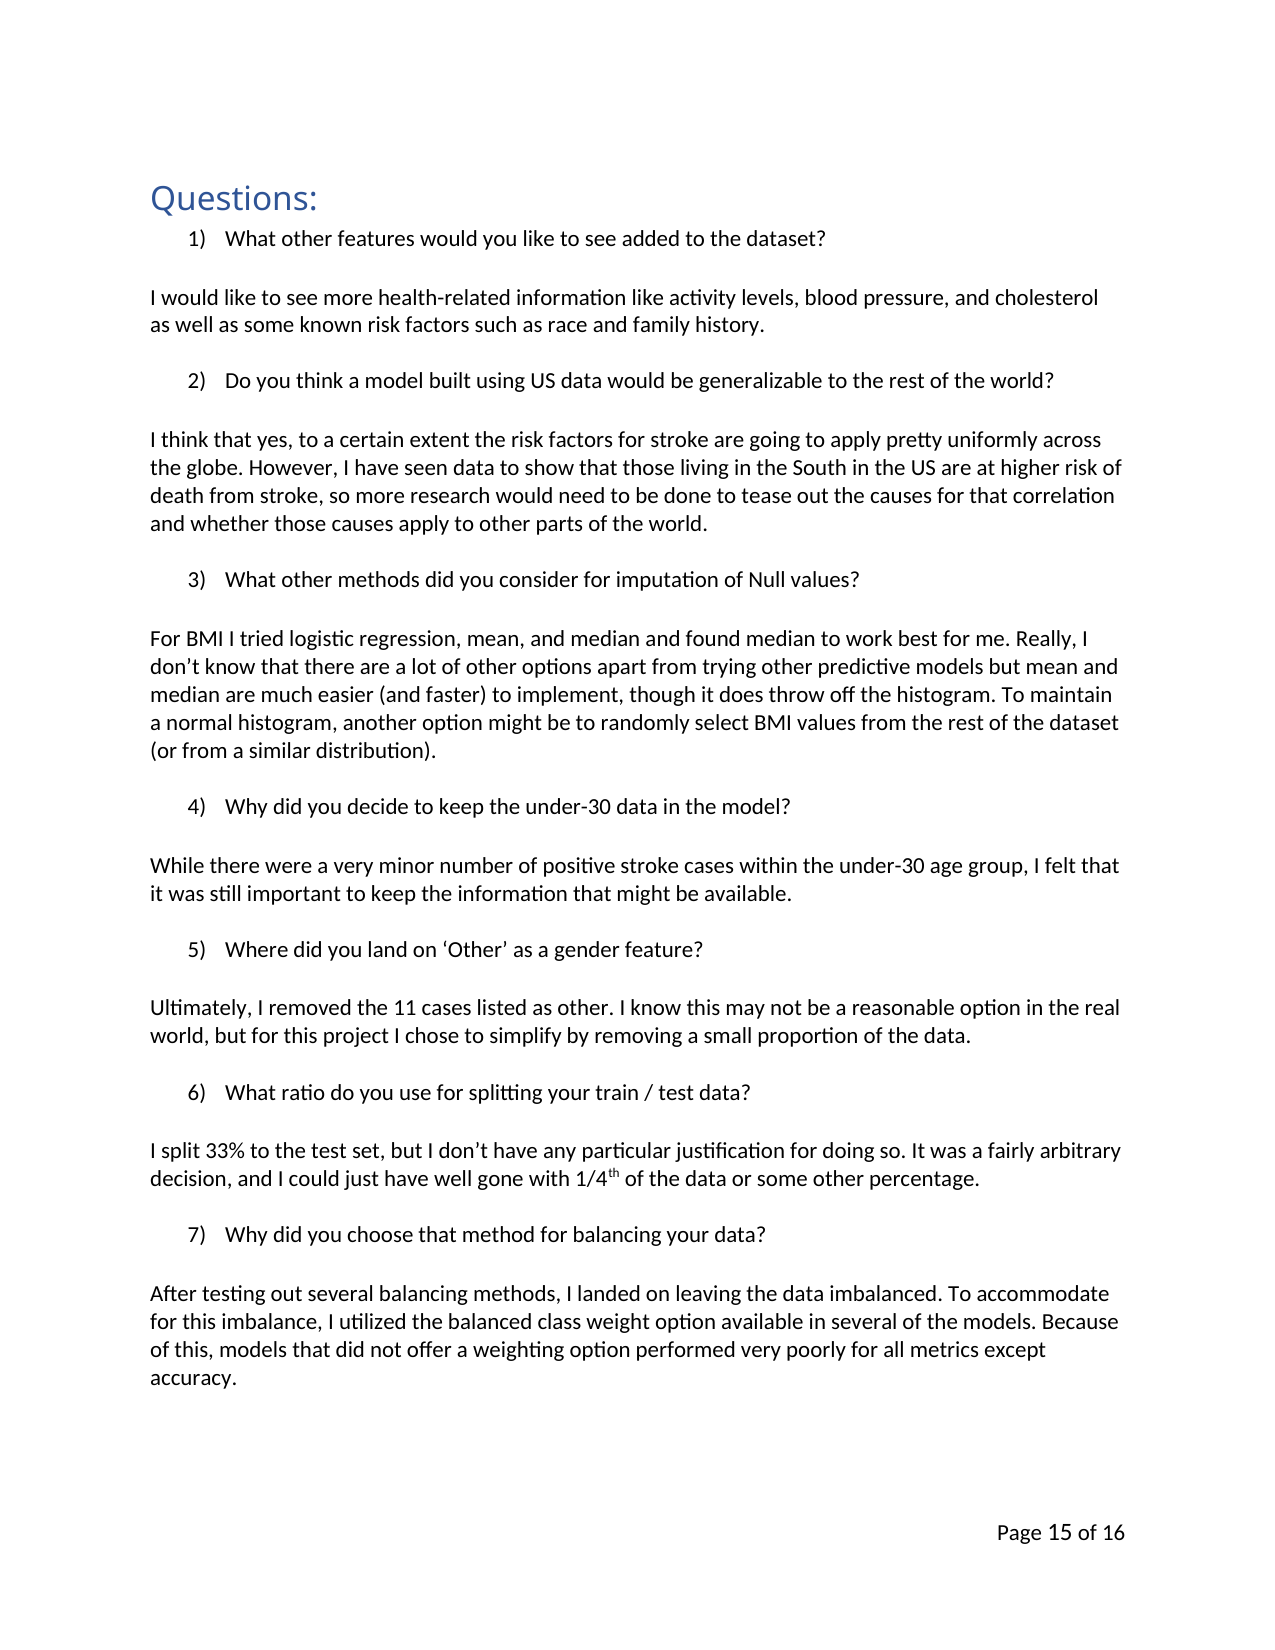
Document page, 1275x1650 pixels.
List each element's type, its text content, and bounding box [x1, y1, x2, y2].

list Why did you decide to keep the under-30 data in the model? [187, 792, 1125, 820]
list Do you think a model built using US data would be generalizable to the rest of the world? [187, 367, 1125, 395]
subtitle Questions: [150, 175, 1125, 220]
text After testing out several balancing methods, I landed on leaving the data imbalanced. To accommodate for this imbalance, I utilized the balanced class weight option available in several of the models. Because of this, models that did not offer a weighting option performed very poorly for all metrics except accuracy. [150, 1279, 1125, 1391]
text I would like to see more health-related information like activity levels, blood pressure, and cholesterol as well as some known risk factors such as race and family history. [150, 283, 1125, 339]
text I think that yes, to a certain extent the risk factors for stroke are going to apply pretty uniformly across the globe. However, I have seen data to show that those living in the South in the US are at higher risk of death from stroke, so more research would need to be done to tease out the causes for that correlation and whether those causes apply to other parts of the world. [150, 425, 1125, 537]
list Where did you land on ‘Other’ as a gender feature? [187, 935, 1125, 963]
text Ultimately, I removed the 11 cases listed as other. I know this may not be a reasonable option in the real world, but for this project I chose to simplify by removing a small proportion of the data. [150, 993, 1125, 1049]
list What other features would you like to see added to the dataset? [187, 224, 1125, 252]
text I split 33% to the test set, but I don’t have any particular justification for doing so. It was a fairly arbitrary decision, and I could just have well gone with 1/4th of the data or some other percentage. [150, 1136, 1125, 1192]
text While there were a very minor number of positive stroke cases within the under-30 age group, I felt that it was still important to keep the information that might be available. [150, 851, 1125, 907]
list Why did you choose that method for balancing your data? [187, 1220, 1125, 1248]
text For BMI I tried logistic regression, mean, and median and found median to work best for me. Really, I don’t know that there are a lot of other options apart from trying other predictive models but mean and median are much easier (and faster) to implement, though it does throw off the histogram. To maintain a normal histogram, another option might be to randomly select BMI values from the rest of the dataset (or from a similar distribution). [150, 624, 1125, 764]
list What ratio do you use for splitting your train / test data? [187, 1078, 1125, 1106]
list What other methods did you consider for imputation of Null values? [187, 565, 1125, 593]
